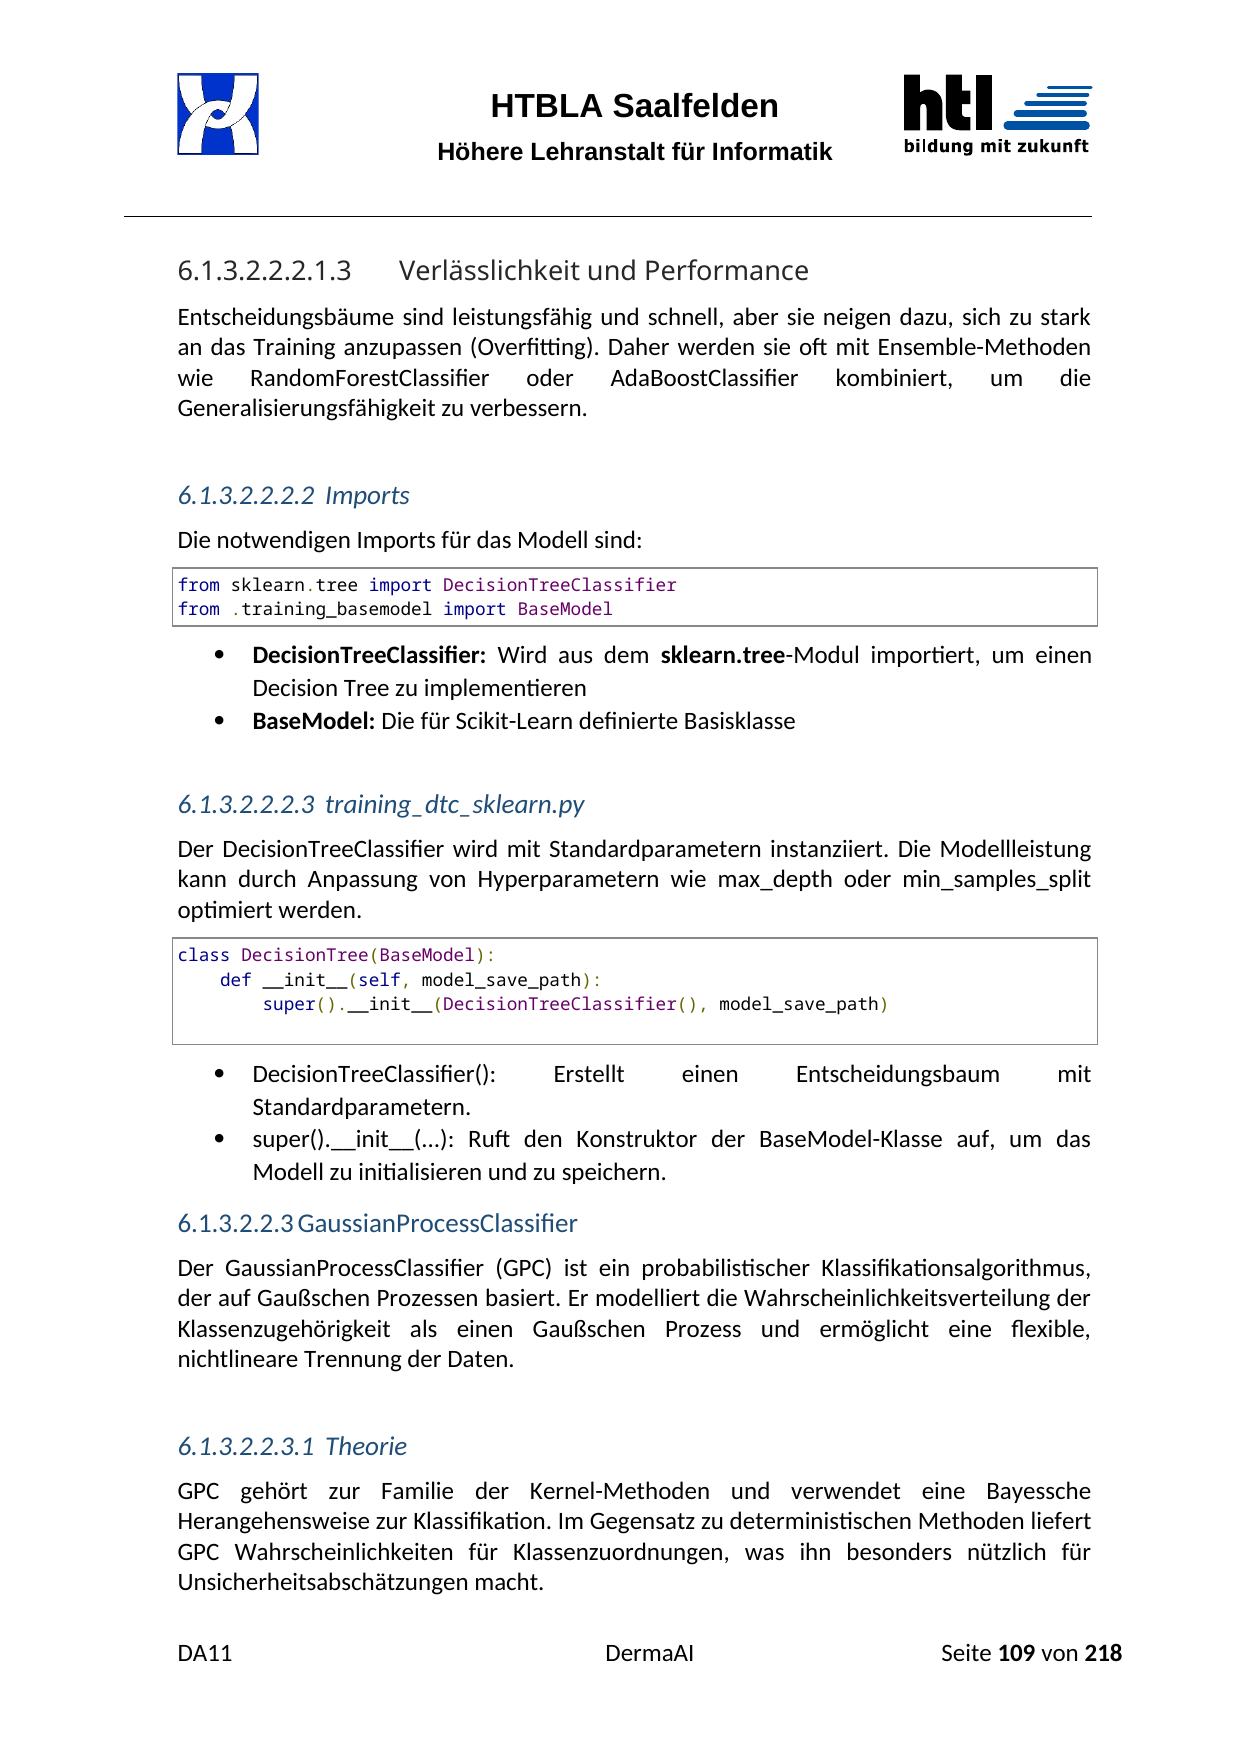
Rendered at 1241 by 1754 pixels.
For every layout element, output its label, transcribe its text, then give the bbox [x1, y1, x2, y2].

text GPC gehört zur Familie der Kernel-Methoden und verwendet eine Bayessche Herangehensweise zur Klassifikation. Im Gegensatz zu deterministischen Methoden liefert GPC Wahrscheinlichkeiten für Klassenzuordnungen, was ihn besonders nützlich für Unsicherheitsabschätzungen macht. [177, 1475, 1092, 1597]
subtitle GaussianProcessClassifier [177, 1206, 1092, 1239]
text Der DecisionTreeClassifier wird mit Standardparametern instanziiert. Die Modellleistung kann durch Anpassung von Hyperparametern wie max_depth oder min_samples_split optimiert werden. [177, 833, 1092, 925]
text from sklearn.tree import DecisionTreeClassifier [173, 569, 1097, 591]
subtitle training_dtc_sklearn.py [177, 788, 1092, 821]
text class DecisionTree(BaseModel): [173, 939, 1097, 967]
text def __init__(self, model_save_path): [177, 967, 1092, 991]
list DecisionTreeClassifier: Wird aus dem sklearn.tree-Modul importiert, um einen Decision Tree zu implementieren [215, 639, 1092, 703]
text from .training_basemodel import BaseModel [173, 591, 1097, 625]
list BaseModel: Die für Scikit-Learn definierte Basisklasse [215, 705, 1092, 736]
text Entscheidungsbäume sind leistungsfähig und schnell, aber sie neigen dazu, sich zu stark an das Training anzupassen (Overfitting). Daher werden sie oft mit Ensemble-Methoden wie RandomForestClassifier oder AdaBoostClassifier kombiniert, um die Generalisierungsfähigkeit zu verbessern. [177, 301, 1092, 423]
picture [177, 73, 259, 155]
subtitle Imports [177, 478, 1092, 511]
subtitle Theorie [177, 1429, 1092, 1462]
text Der GaussianProcessClassifier (GPC) ist ein probabilistischer Klassifikationsalgorithmus, der auf Gaußschen Prozessen basiert. Er modelliert die Wahrscheinlichkeitsverteilung der Klassenzugehörigkeit als einen Gaußschen Prozess und ermöglicht eine flexible, nichtlineare Trennung der Daten. [177, 1252, 1092, 1374]
list DecisionTreeClassifier(): Erstellt einen Entscheidungsbaum mit Standardparametern. [215, 1058, 1092, 1121]
text Die notwendigen Imports für das Modell sind: [177, 524, 1092, 554]
text super().__init__(DecisionTreeClassifier(), model_save_path) [177, 991, 1092, 1015]
list super().__init__(...): Ruft den Konstruktor der BaseModel-Klasse auf, um das Modell zu initialisieren und zu speichern. [215, 1124, 1092, 1187]
subtitle Verlässlichkeit und Performance [177, 251, 1092, 288]
